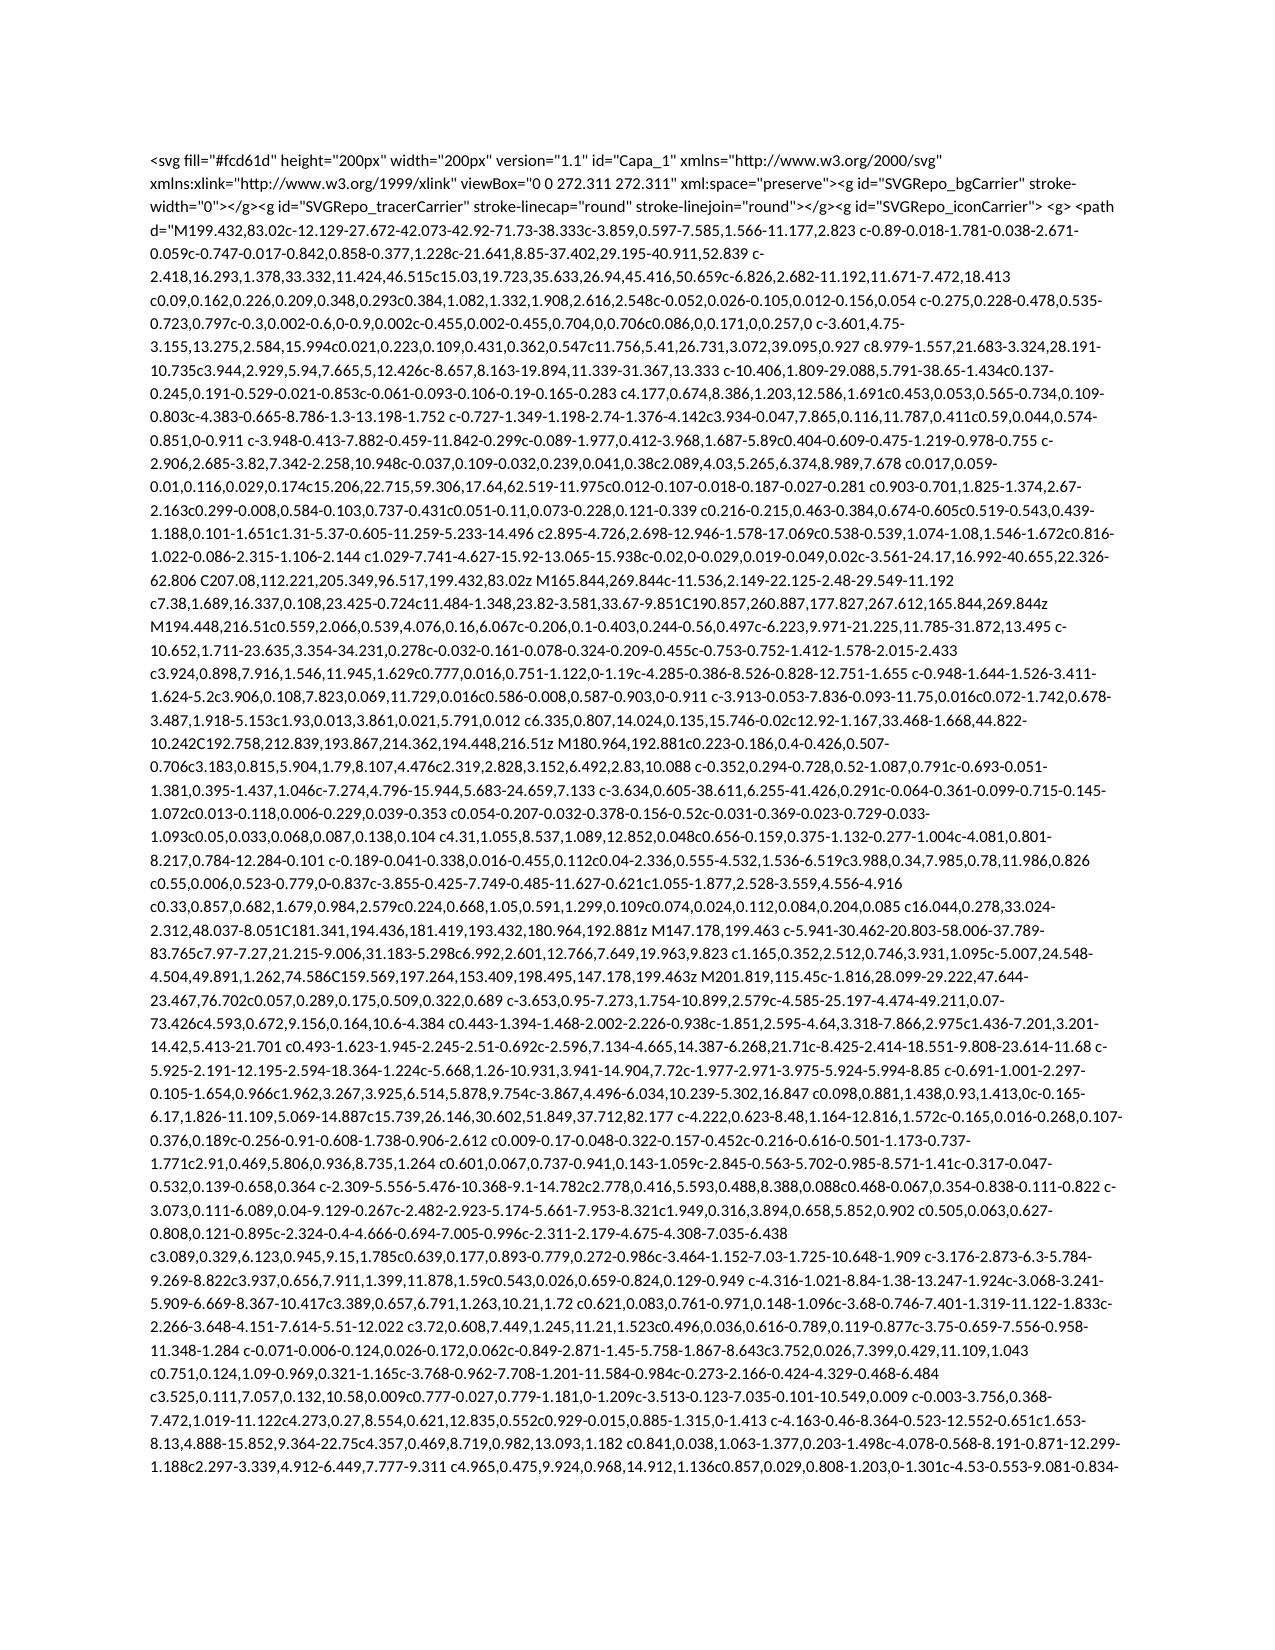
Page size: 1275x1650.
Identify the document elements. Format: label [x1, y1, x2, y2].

text [150, 150, 1125, 1477]
